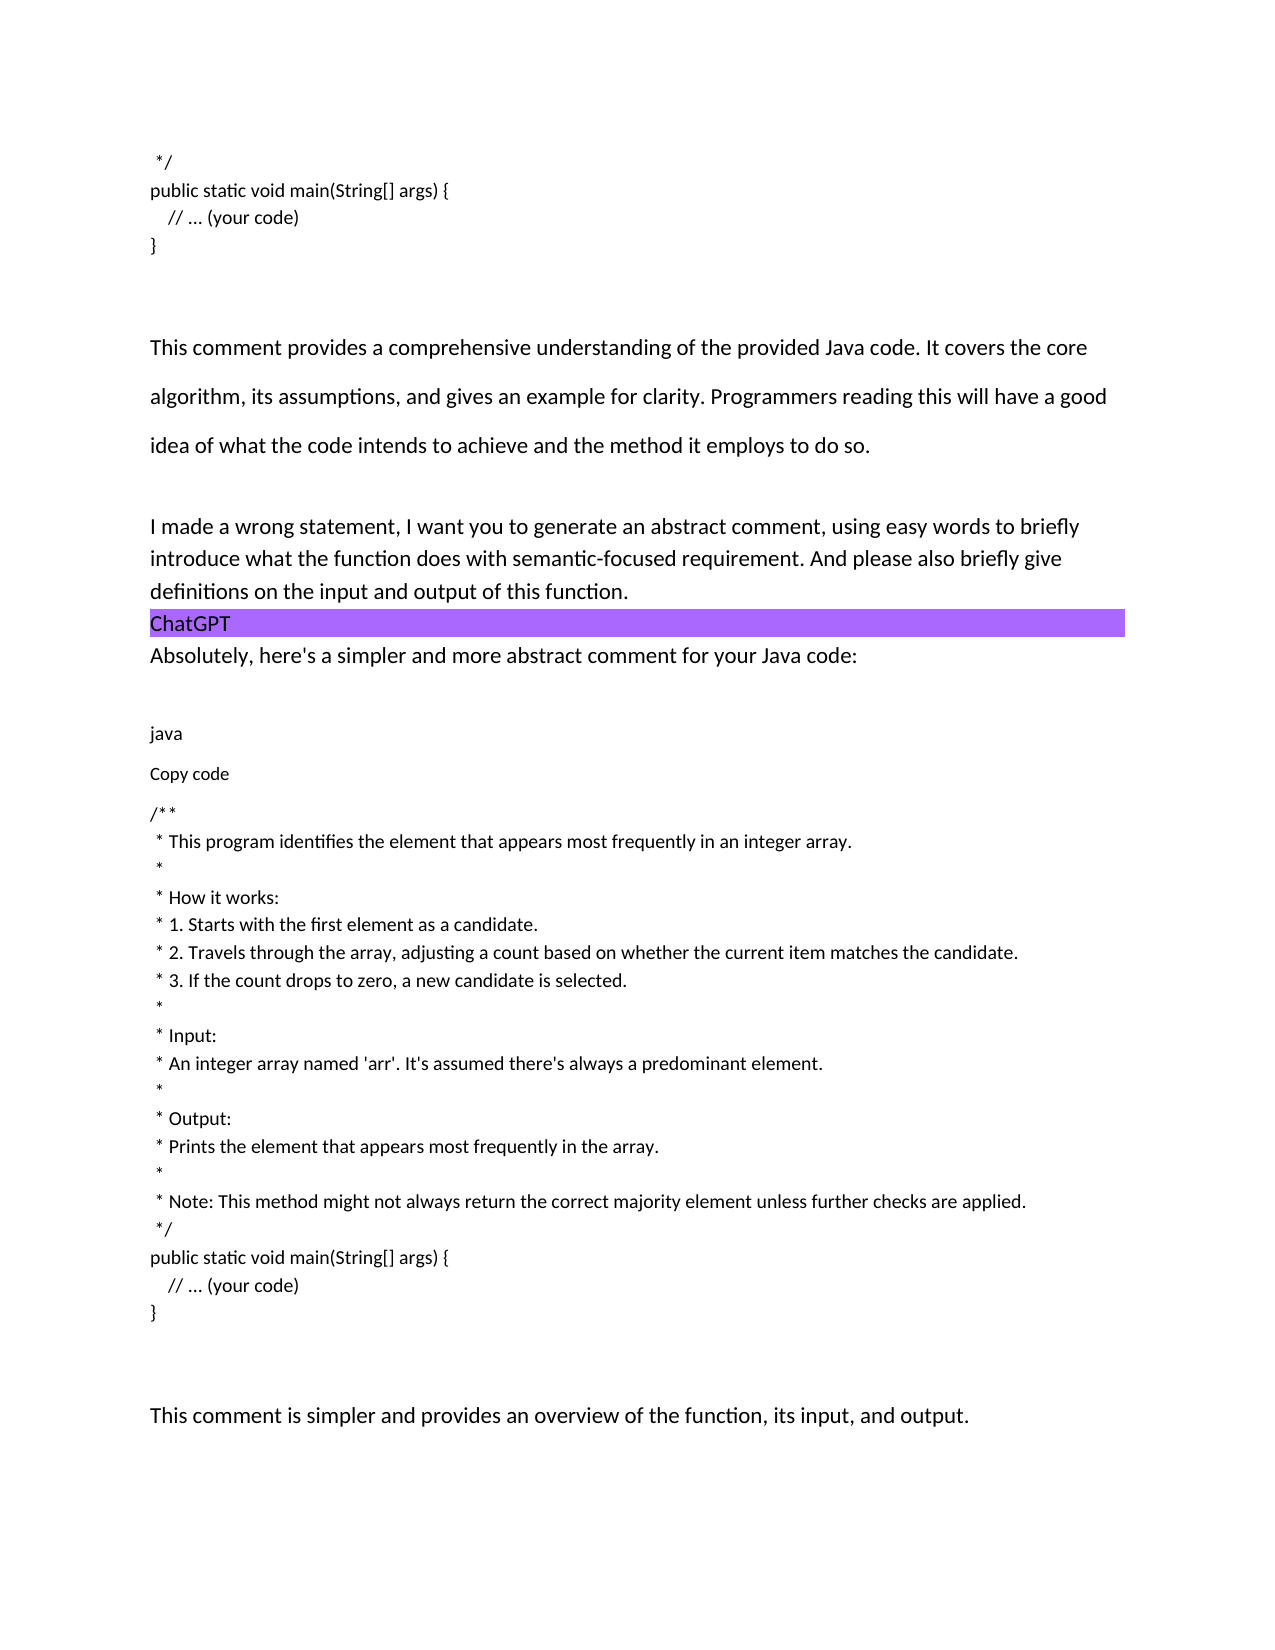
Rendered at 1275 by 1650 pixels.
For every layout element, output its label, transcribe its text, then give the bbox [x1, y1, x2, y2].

text * An integer array named 'arr'. It's assumed there's always a predominant element. [150, 1051, 1125, 1075]
text // ... (your code) [150, 1273, 1125, 1297]
text * Input: [150, 1023, 1125, 1048]
text public static void main(String[] args) { [150, 178, 1125, 202]
text * [150, 996, 1125, 1020]
text I made a wrong statement, I want you to generate an abstract comment, using easy words to briefly introduce what the function does with semantic-focused requirement. And please also briefly give definitions on the input and output of this function. [150, 512, 1125, 605]
text * [150, 1079, 1125, 1103]
text /** [150, 802, 1125, 826]
text } [150, 1301, 1125, 1325]
text * 1. Starts with the first element as a candidate. [150, 913, 1125, 937]
text */ [150, 1217, 1125, 1242]
text public static void main(String[] args) { [150, 1245, 1125, 1269]
text // ... (your code) [150, 205, 1125, 229]
text * [150, 857, 1125, 881]
text * Output: [150, 1107, 1125, 1131]
text ChatGPT [150, 609, 1125, 637]
text * This program identifies the element that appears most frequently in an integer array. [150, 829, 1125, 854]
text Copy code [150, 763, 1125, 786]
text * Prints the element that appears most frequently in the array. [150, 1134, 1125, 1158]
text * 2. Travels through the array, adjusting a count based on whether the current item matches the candidate. [150, 940, 1125, 964]
text */ [150, 150, 1125, 174]
text * Note: This method might not always return the correct majority element unless further checks are applied. [150, 1190, 1125, 1214]
text * How it works: [150, 885, 1125, 909]
text * 3. If the count drops to zero, a new candidate is selected. [150, 968, 1125, 992]
text } [150, 233, 1125, 257]
text * [150, 1162, 1125, 1186]
text This comment is simpler and provides an overview of the function, its input, and output. [150, 1401, 1125, 1429]
text java [150, 721, 1125, 746]
text This comment provides a comprehensive understanding of the provided Java code. It covers the core algorithm, its assumptions, and gives an example for clarity. Programmers reading this will have a good idea of what the code intends to achieve and the method it employs to do so. [150, 333, 1125, 459]
text Absolutely, here's a simpler and more abstract comment for your Java code: [150, 641, 1125, 669]
